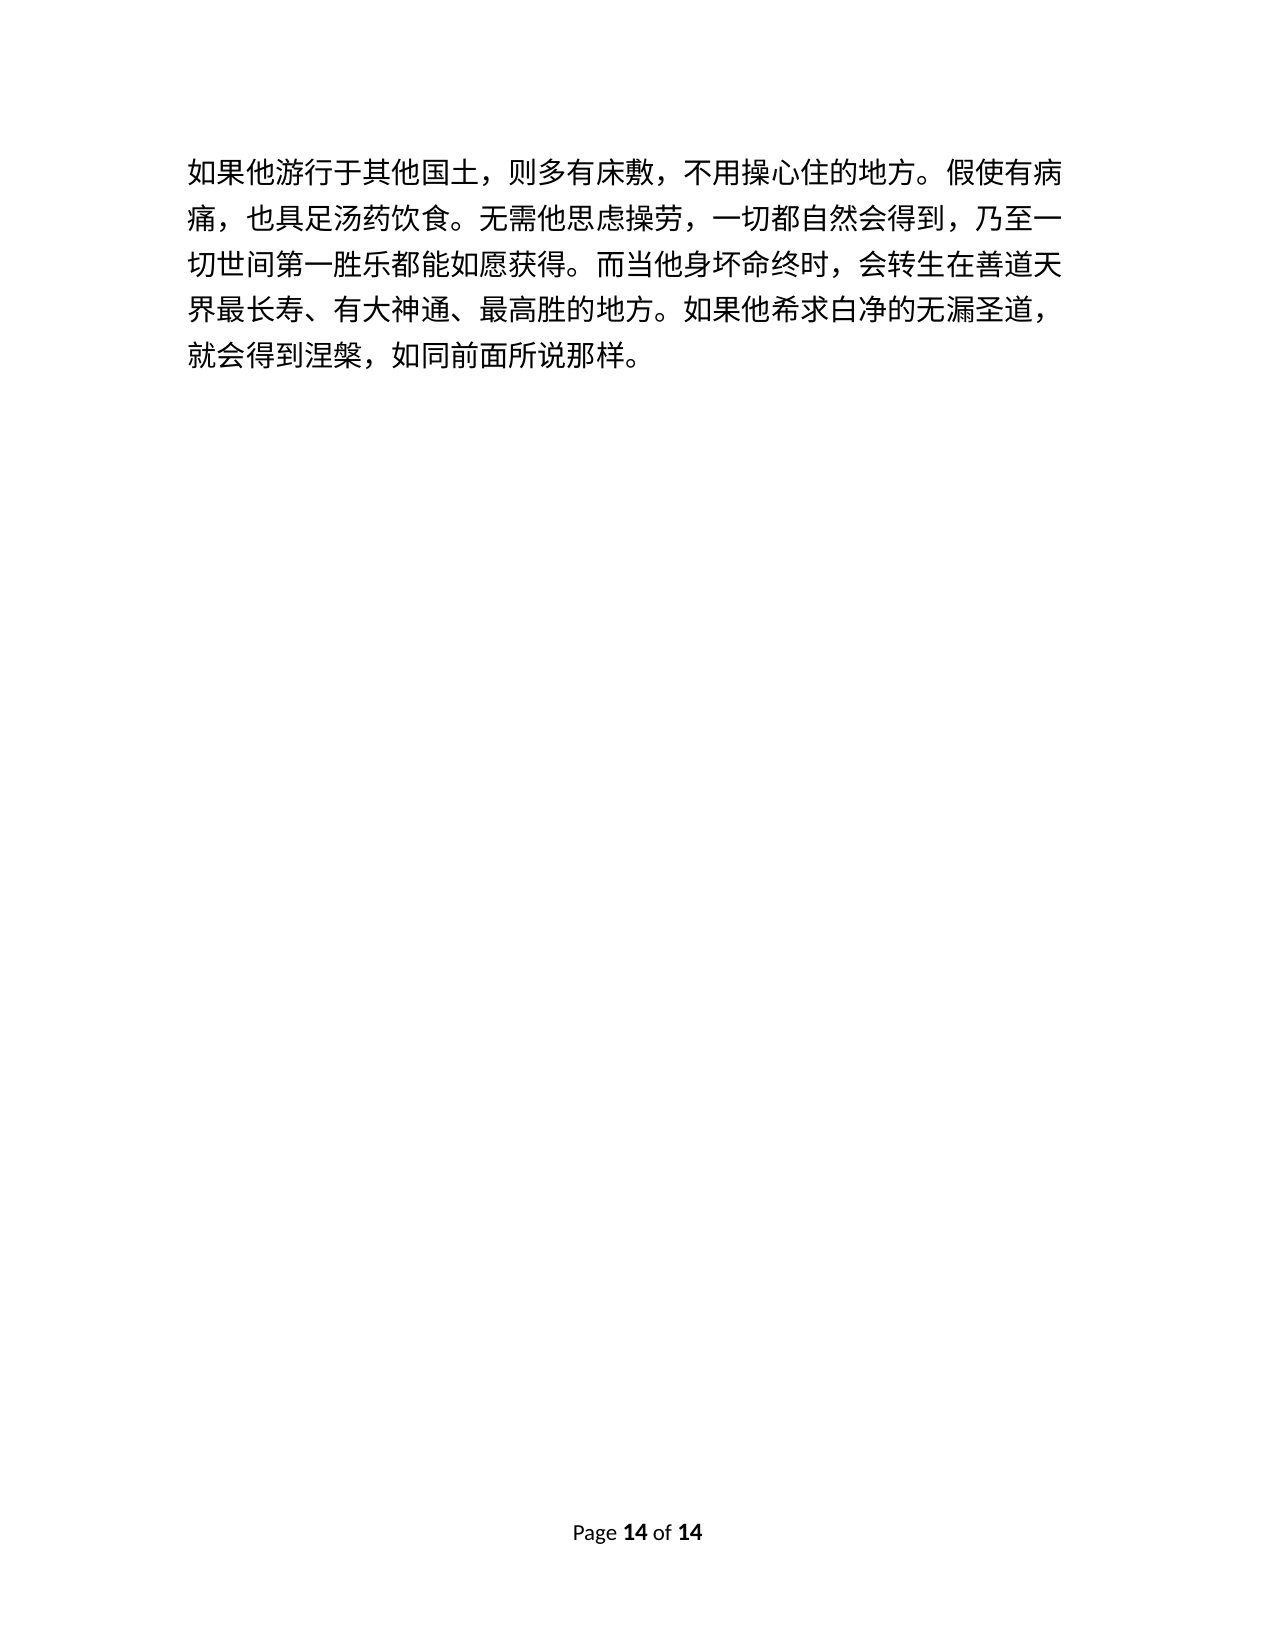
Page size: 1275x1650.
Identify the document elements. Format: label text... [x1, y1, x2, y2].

text 如果他游行于其他国土，则多有床敷，不用操心住的地方。假使有病痛，也具足汤药饮食。无需他思虑操劳，一切都自然会得到，乃至一切世间第一胜乐都能如愿获得。而当他身坏命终时，会转生在善道天界最长寿、有大神通、最高胜的地方。如果他希求白净的无漏圣道，就会得到涅槃，如同前面所说那样。 [187, 150, 1087, 375]
